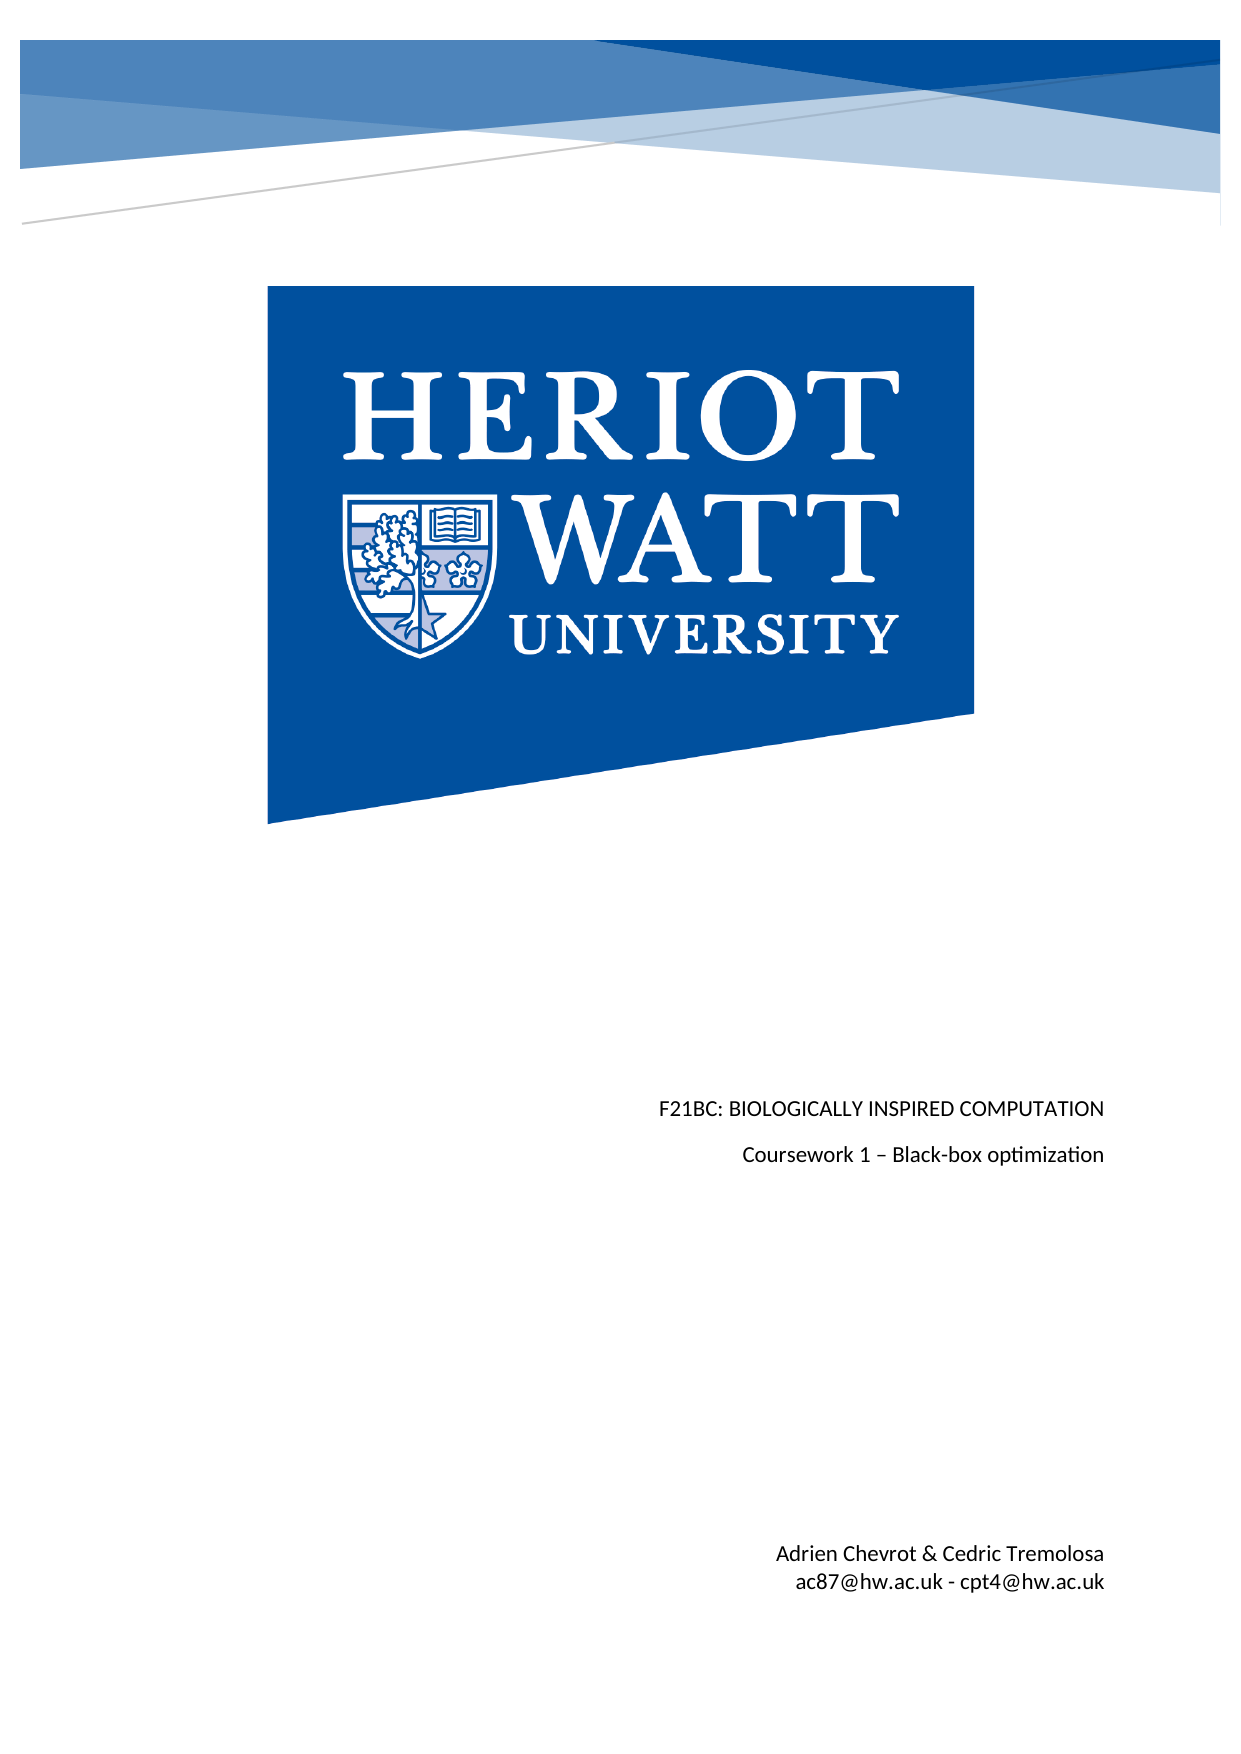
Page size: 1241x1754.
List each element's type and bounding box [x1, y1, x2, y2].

picture [227, 286, 1014, 864]
picture [20, 40, 1221, 240]
